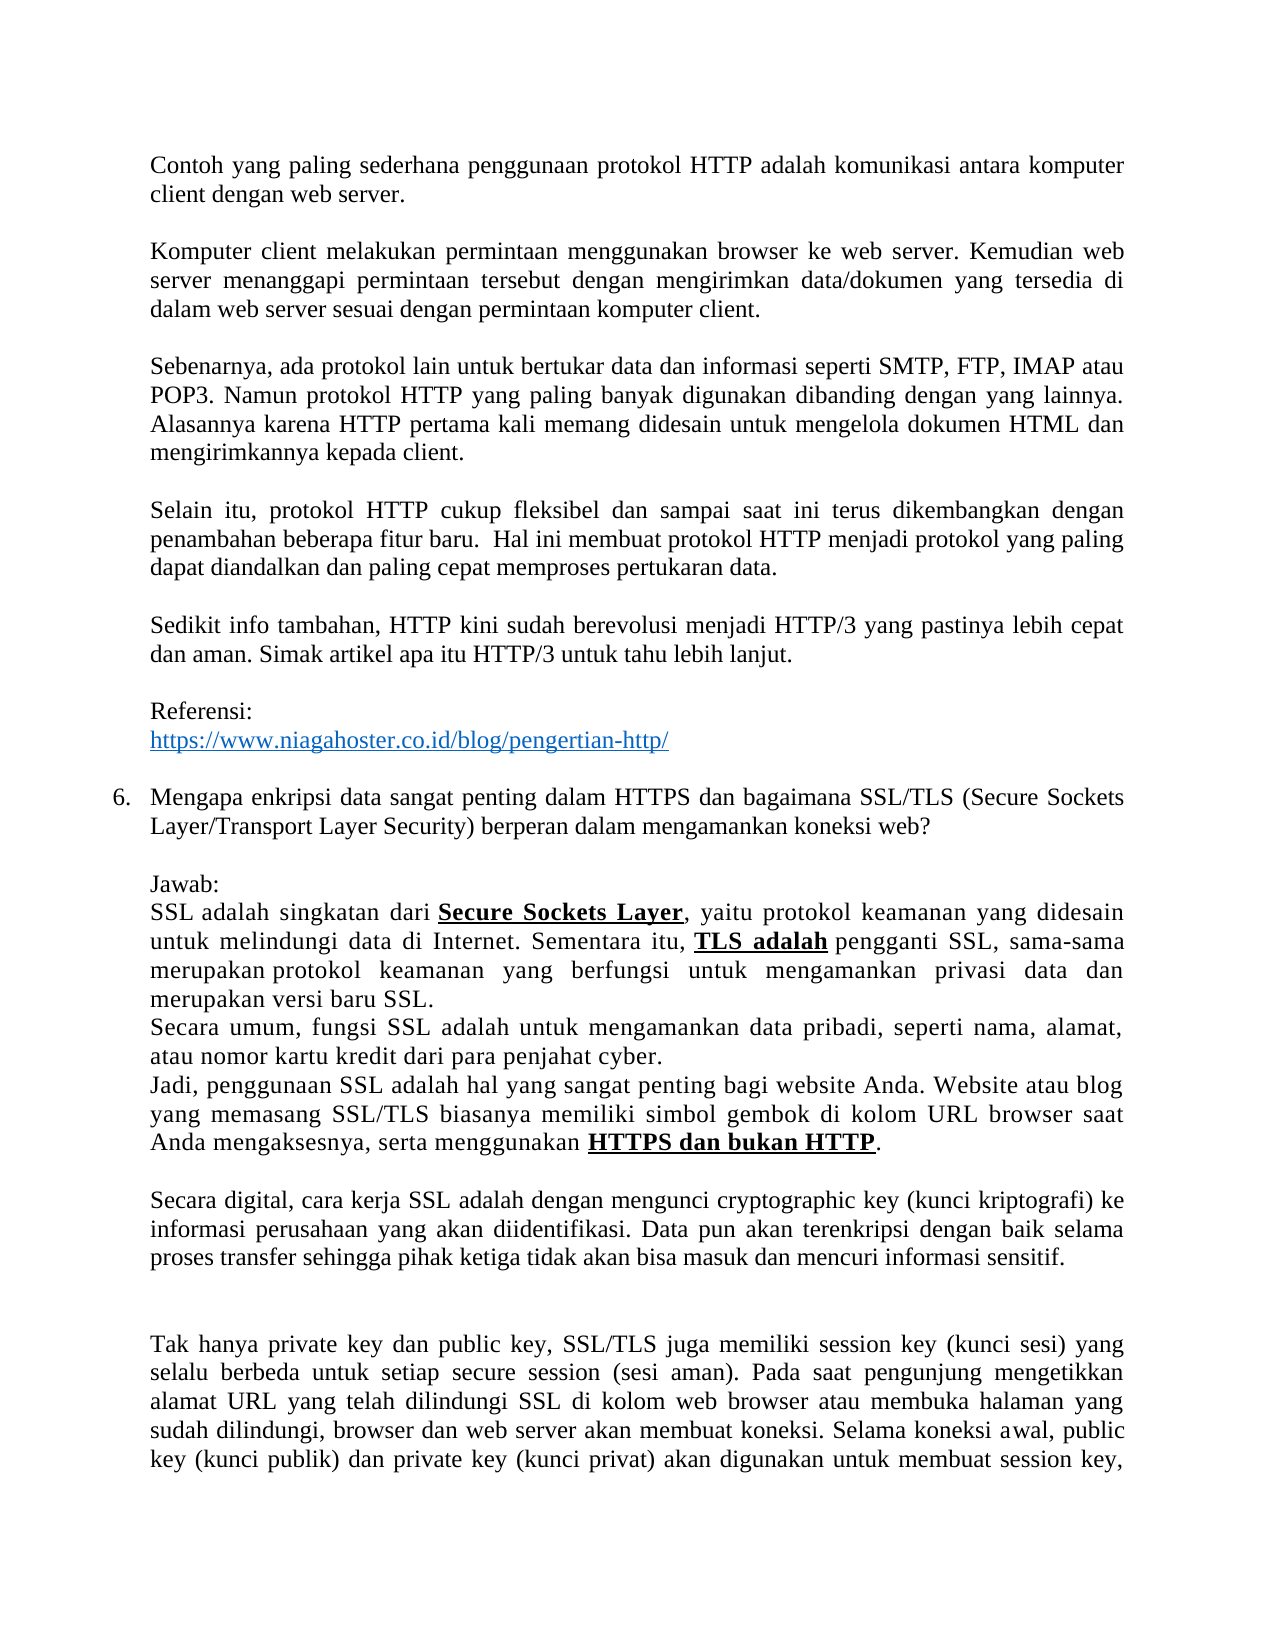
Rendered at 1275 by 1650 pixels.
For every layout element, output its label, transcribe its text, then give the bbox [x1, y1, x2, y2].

list Mengapa enkripsi data sangat penting dalam HTTPS dan bagaimana SSL/TLS (Secure Sockets Layer/Transport Layer Security) berperan dalam mengamankan koneksi web? [112, 782, 1125, 840]
text Sebenarnya, ada protokol lain untuk bertukar data dan informasi seperti SMTP, FTP, IMAP atau POP3. Namun protokol HTTP yang paling banyak digunakan dibanding dengan yang lainnya. Alasannya karena HTTP pertama kali memang didesain untuk mengelola dokumen HTML dan mengirimkannya kepada client. [150, 351, 1125, 466]
text Secara umum, fungsi SSL adalah untuk mengamankan data pribadi, seperti nama, alamat, atau nomor kartu kredit dari para penjahat cyber. [150, 1012, 1125, 1070]
text Contoh yang paling sederhana penggunaan protokol HTTP adalah komunikasi antara komputer client dengan web server. [150, 150, 1125, 207]
text Secara digital, cara kerja SSL adalah dengan mengunci cryptographic key (kunci kriptografi) ke informasi perusahaan yang akan diidentifikasi. Data pun akan terenkripsi dengan baik selama proses transfer sehingga pihak ketiga tidak akan bisa masuk dan mencuri informasi sensitif. [150, 1185, 1125, 1271]
text Referensi: [150, 696, 1125, 725]
text Jawab: [150, 869, 1125, 897]
text https://www.niagahoster.co.id/blog/pengertian-http/ [150, 725, 1125, 754]
text Selain itu, protokol HTTP cukup fleksibel dan sampai saat ini terus dikembangkan dengan penambahan beberapa fitur baru. Hal ini membuat protokol HTTP menjadi protokol yang paling dapat diandalkan dan paling cepat memproses pertukaran data. [150, 495, 1125, 581]
text Sedikit info tambahan, HTTP kini sudah berevolusi menjadi HTTP/3 yang pastinya lebih cepat dan aman. Simak artikel apa itu HTTP/3 untuk tahu lebih lanjut. [150, 610, 1125, 667]
text SSL adalah singkatan dari Secure Sockets Layer, yaitu protokol keamanan yang didesain untuk melindungi data di Internet. Sementara itu, TLS adalah pengganti SSL, sama-sama merupakan protokol keamanan yang berfungsi untuk mengamankan privasi data dan merupakan versi baru SSL. [150, 897, 1125, 1012]
text Komputer client melakukan permintaan menggunakan browser ke web server. Kemudian web server menanggapi permintaan tersebut dengan mengirimkan data/dokumen yang tersedia di dalam web server sesuai dengan permintaan komputer client. [150, 236, 1125, 322]
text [150, 1329, 1125, 1472]
text Jadi, penggunaan SSL adalah hal yang sangat penting bagi website Anda. Website atau blog yang memasang SSL/TLS biasanya memiliki simbol gembok di kolom URL browser saat Anda mengaksesnya, serta menggunakan HTTPS dan bukan HTTP. [150, 1070, 1125, 1156]
